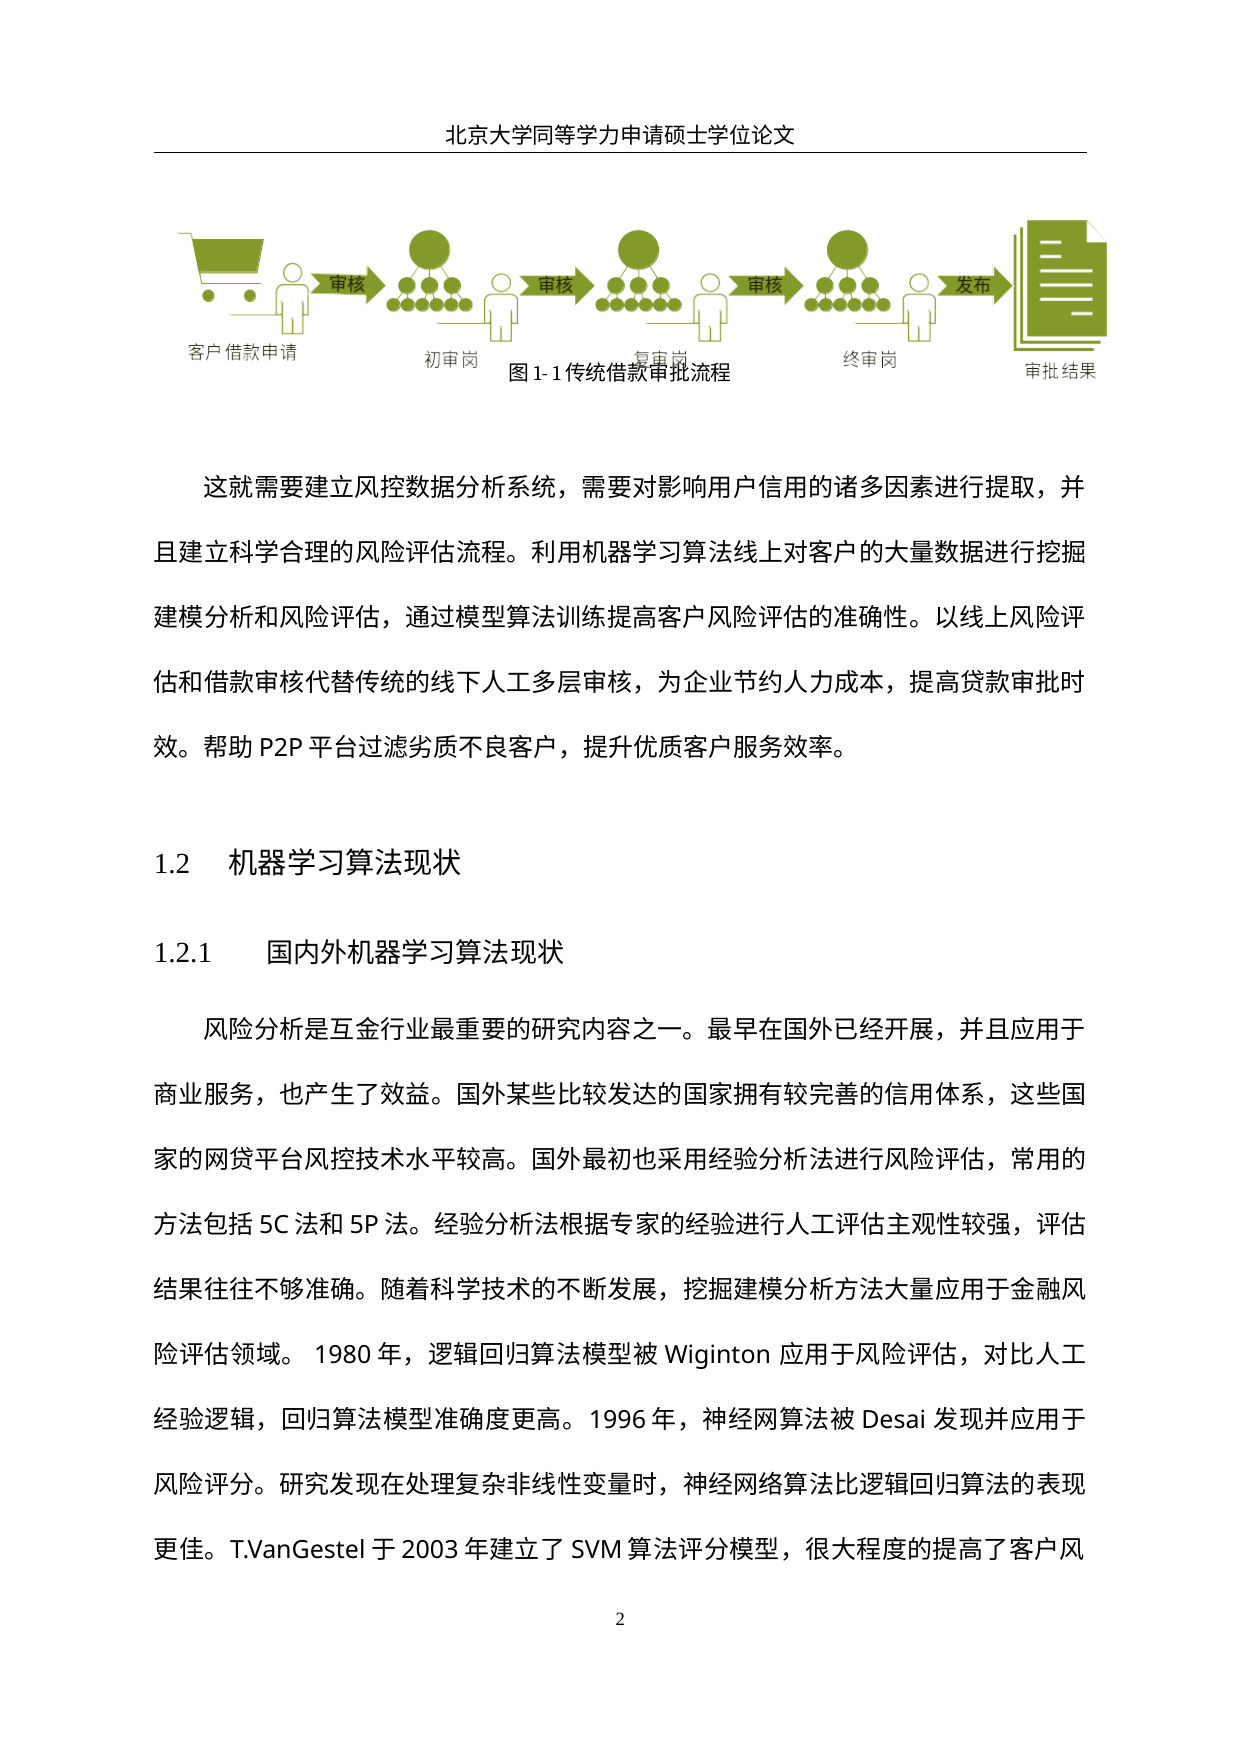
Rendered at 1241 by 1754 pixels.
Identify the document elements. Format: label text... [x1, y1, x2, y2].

text 这就需要建立风控数据分析系统，需要对影响用户信用的诸多因素进行提取，并且建立科学合理的风险评估流程。利用机器学习算法线上对客户的大量数据进行挖掘建模分析和风险评估，通过模型算法训练提高客户风险评估的准确性。以线上风险评估和借款审核代替传统的线下人工多层审核，为企业节约人力成本，提高贷款审批时效。帮助P2P平台过滤劣质不良客户，提升优质客户服务效率。 [153, 453, 1087, 778]
text 图1- 1 传统借款审批流程 [153, 355, 1087, 388]
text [153, 995, 1087, 1580]
subtitle 机器学习算法现状 [153, 828, 1087, 893]
subtitle 国内外机器学习算法现状 [153, 918, 1087, 983]
